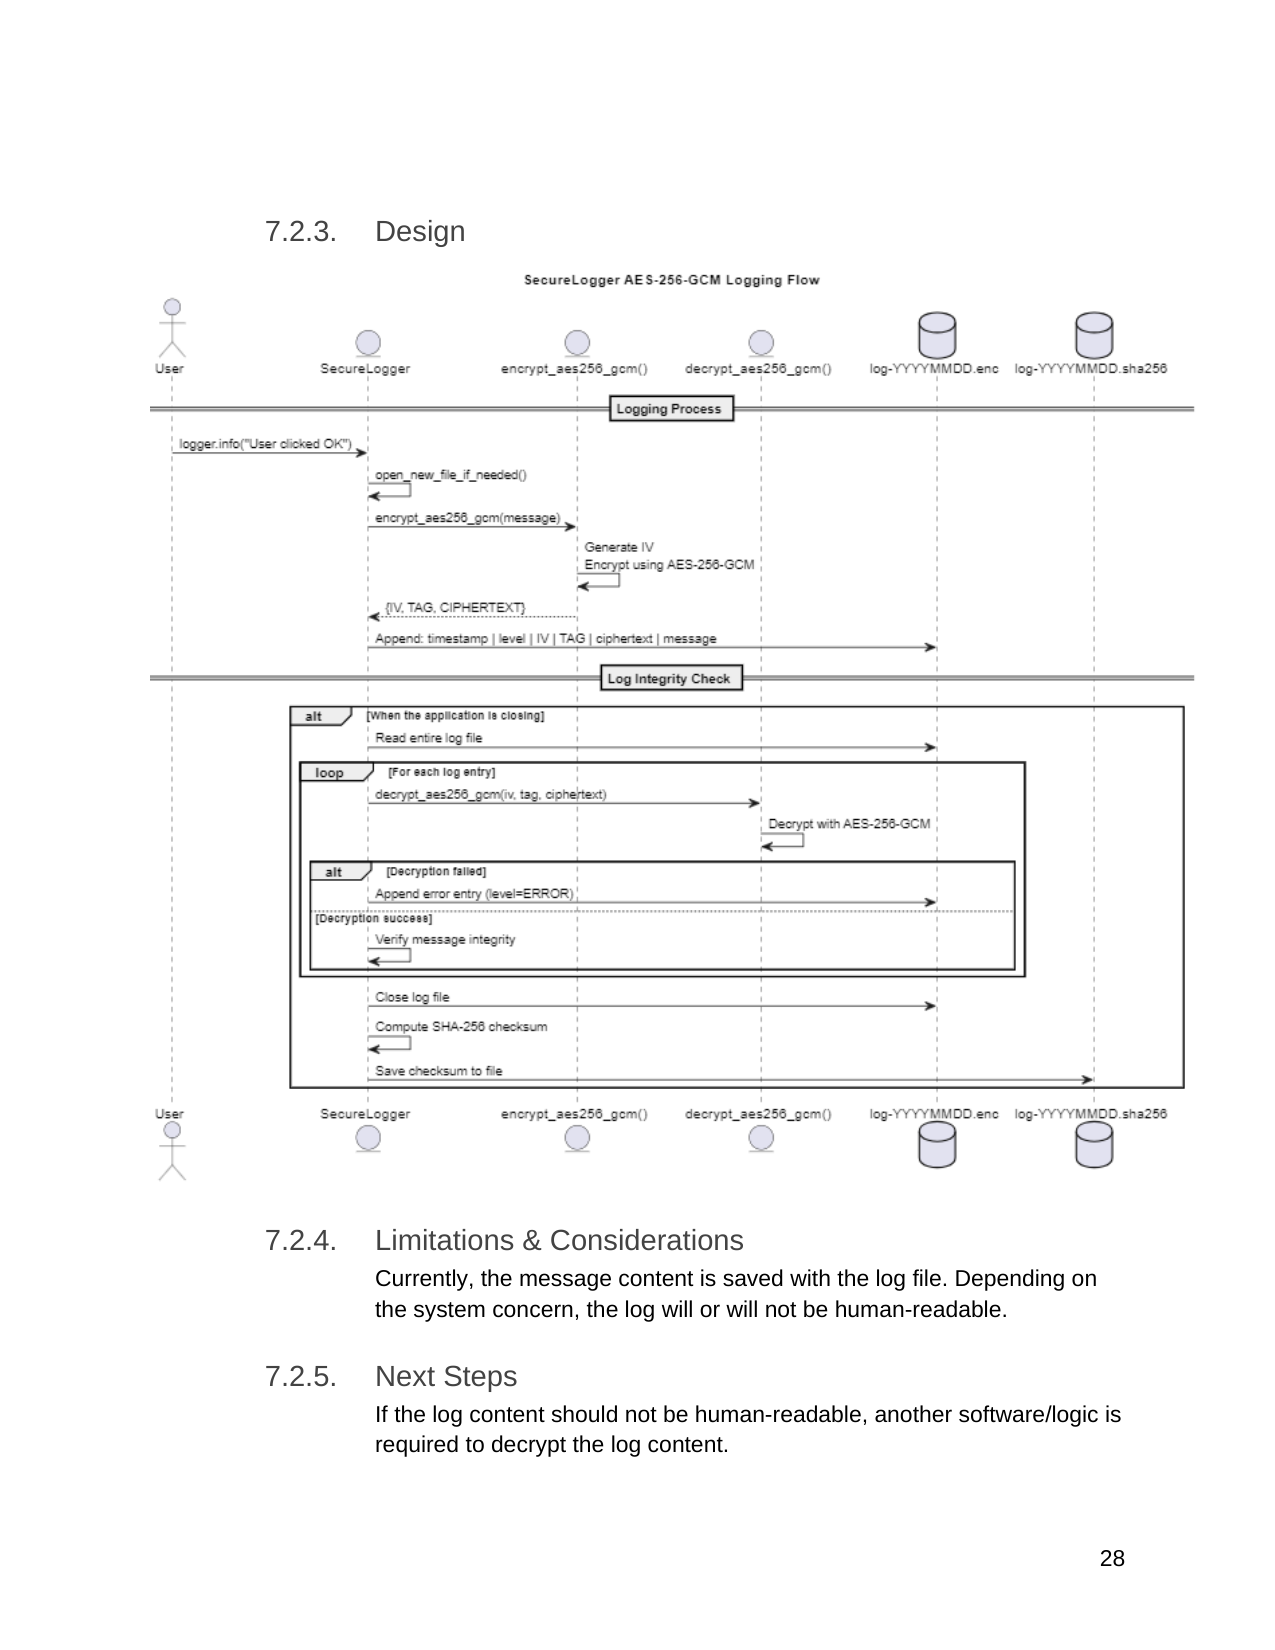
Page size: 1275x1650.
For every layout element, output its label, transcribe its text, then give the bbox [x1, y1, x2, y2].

text If the log content should not be human-readable, another software/logic is required to decrypt the log content. [375, 1401, 1125, 1457]
text Currently, the message content is saved with the log file. Depending on the system concern, the log will or will not be human-readable. [375, 1265, 1125, 1322]
subtitle Design [337, 213, 1125, 247]
subtitle Limitations & Considerations [337, 1223, 1125, 1257]
subtitle Next Steps [337, 1359, 1125, 1393]
picture [150, 255, 1201, 1187]
